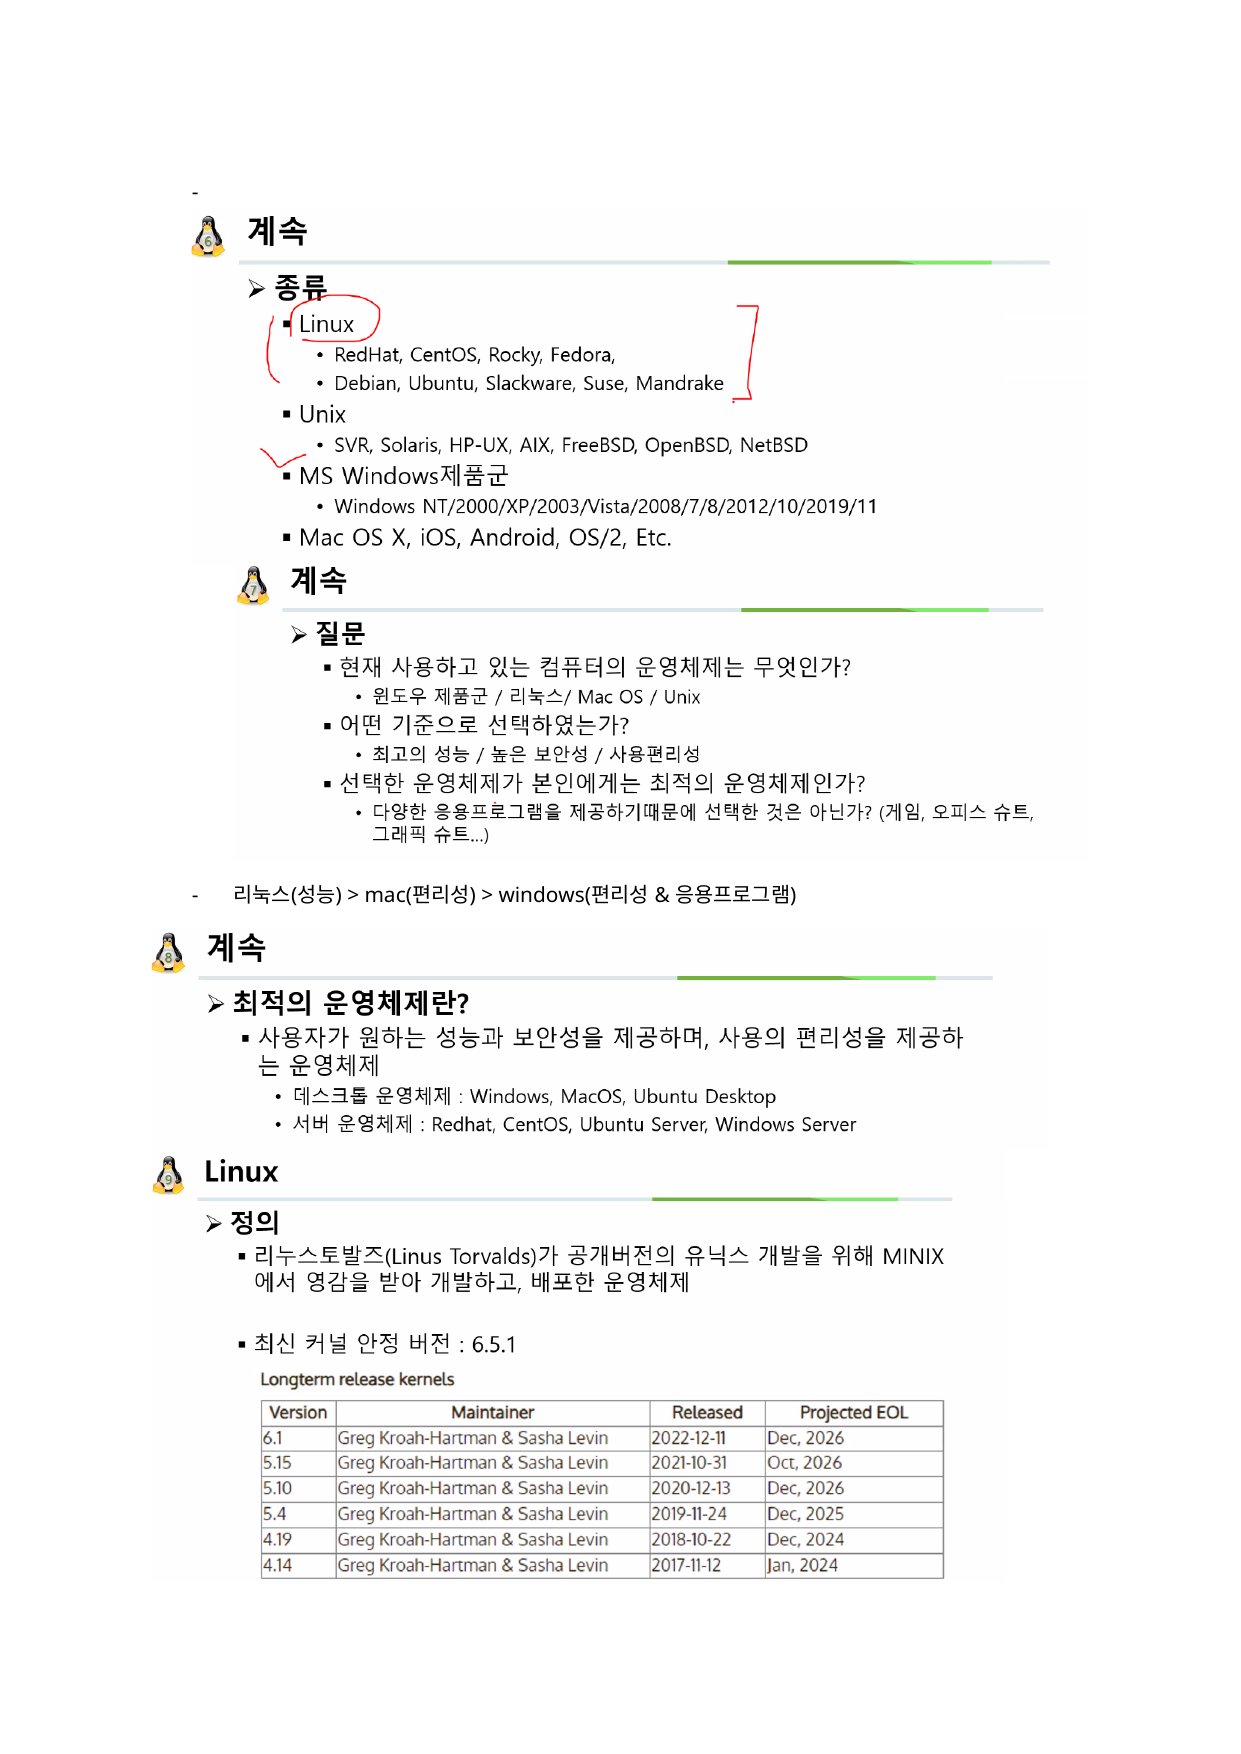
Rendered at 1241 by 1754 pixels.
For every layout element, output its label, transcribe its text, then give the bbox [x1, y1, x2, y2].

picture [191, 207, 1091, 564]
picture [233, 565, 1091, 861]
picture [150, 1150, 1007, 1582]
list 리눅스(성능) > mac(편리성) > windows(편리성 & 응용프로그램) [192, 879, 1090, 909]
picture [150, 928, 1049, 1149]
